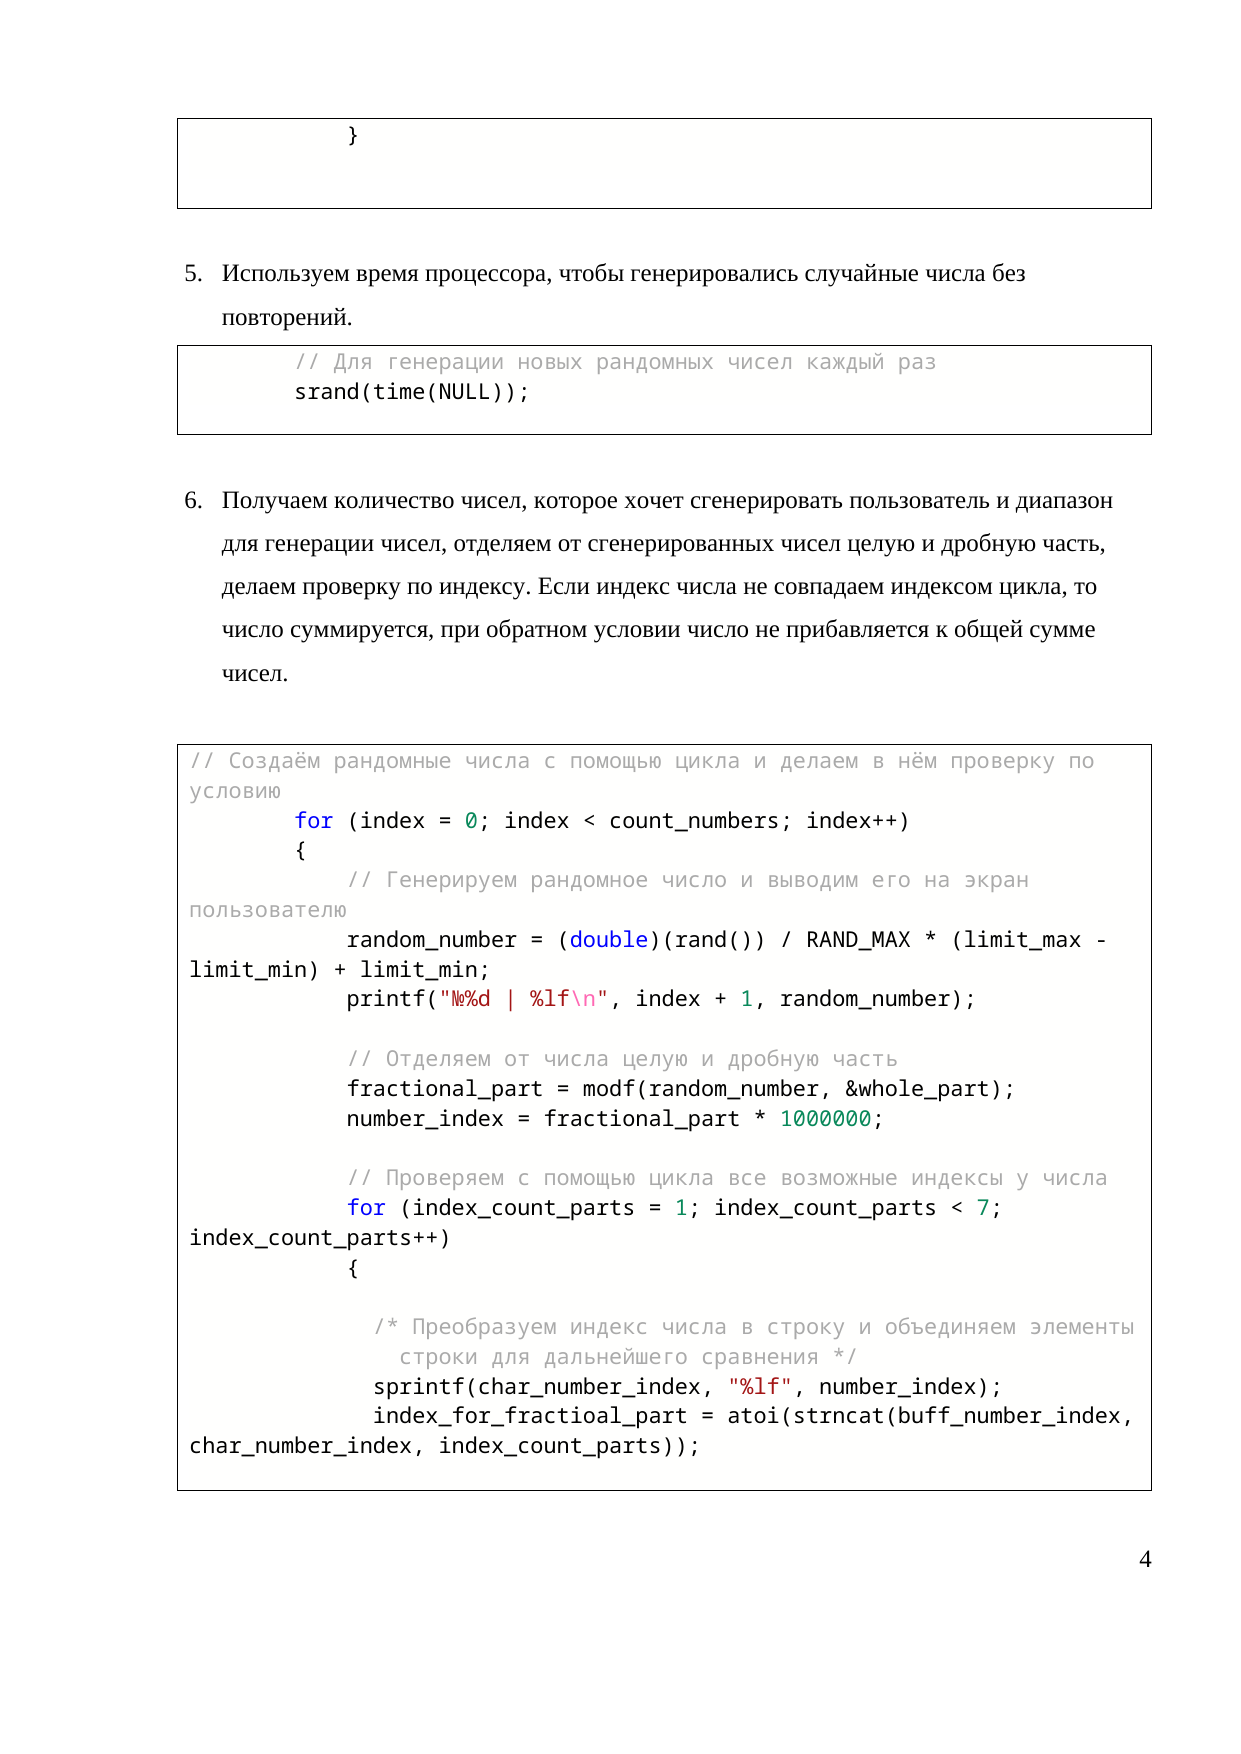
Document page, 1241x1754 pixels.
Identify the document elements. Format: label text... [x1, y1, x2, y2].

list Используем время процессора, чтобы генерировались случайные числа без повторений. [184, 258, 1152, 330]
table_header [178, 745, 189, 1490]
list Получаем количество чисел, которое хочет сгенерировать пользователь и диапазон для генерации чисел, отделяем от сгенерированных чисел целую и дробную часть, делаем проверку по индексу. Если индекс числа не совпадаем индексом цикла, то число суммируется, при обратном условии число не прибавляется к общей сумме чисел. [184, 485, 1152, 686]
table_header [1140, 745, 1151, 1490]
table_header // Для генерации новых рандомных чисел каждый раз srand(time(NULL)); [178, 346, 1151, 434]
